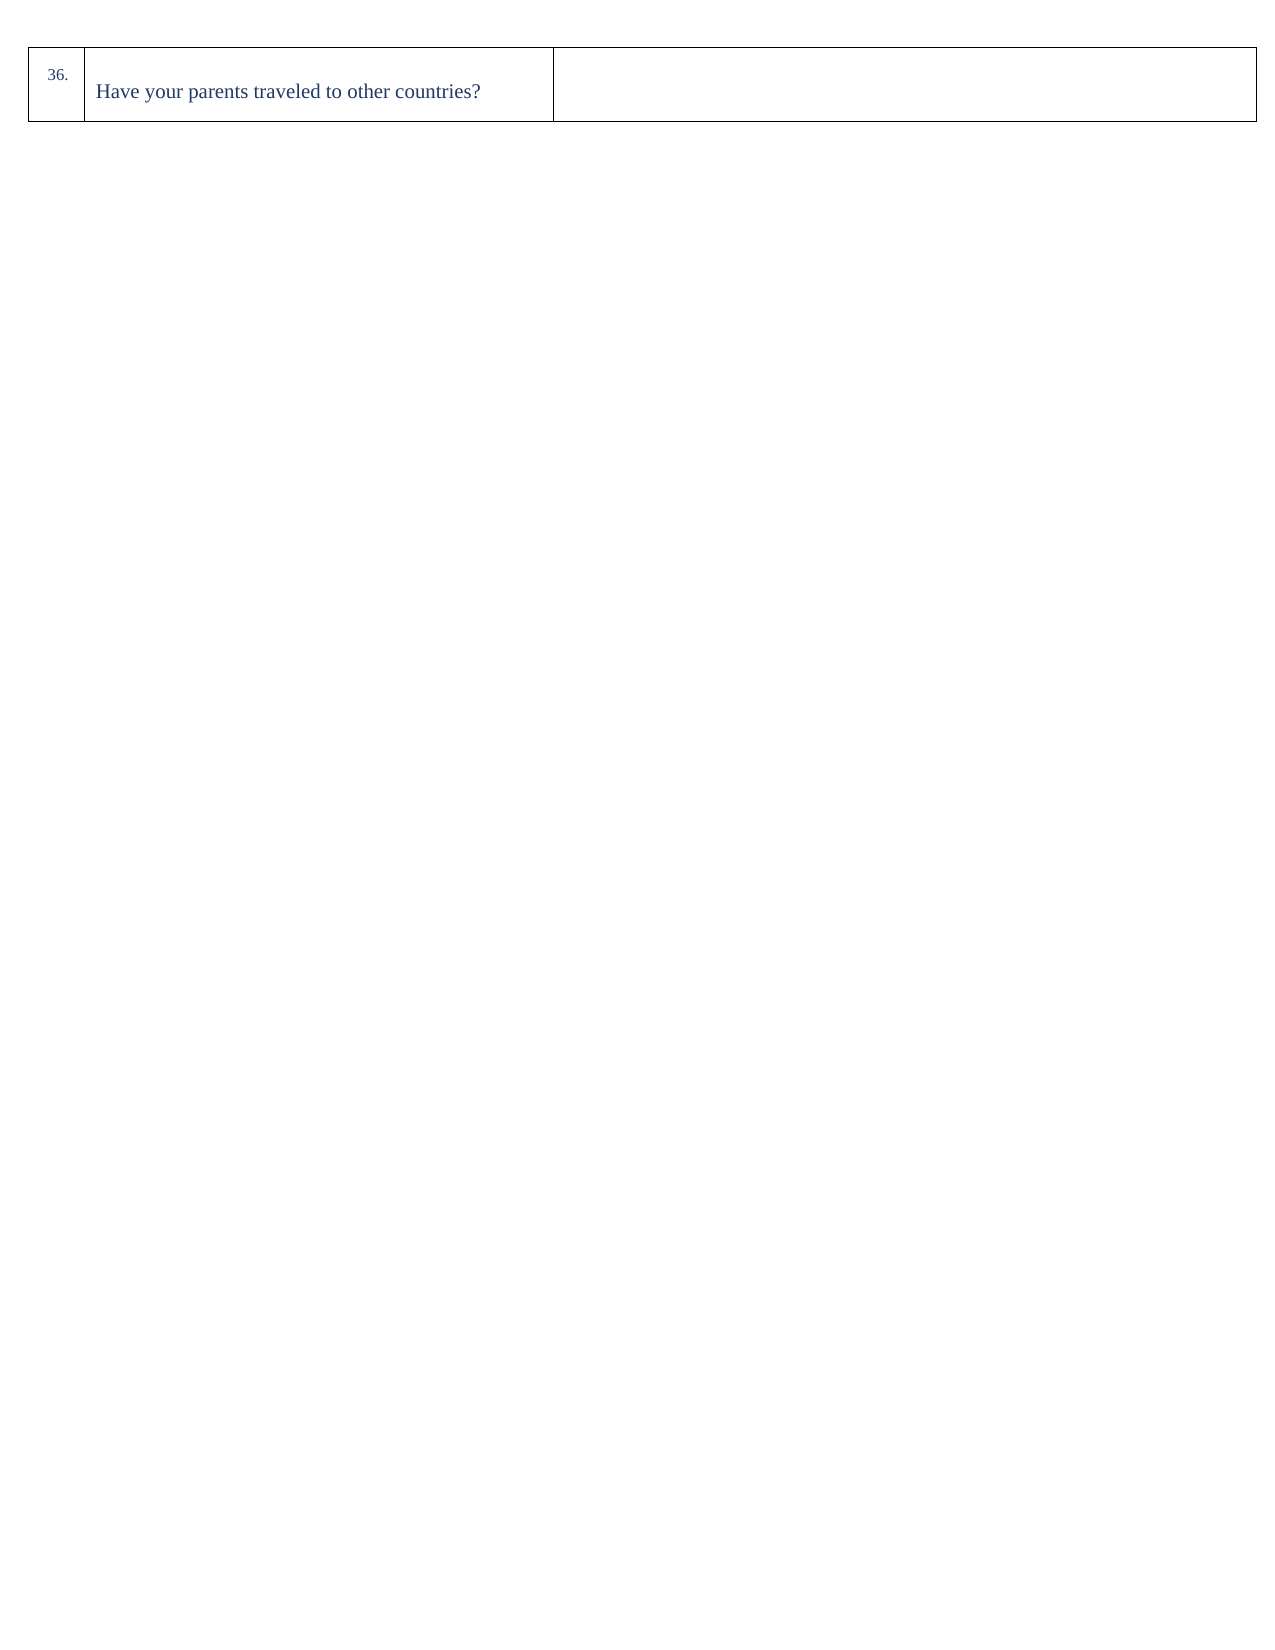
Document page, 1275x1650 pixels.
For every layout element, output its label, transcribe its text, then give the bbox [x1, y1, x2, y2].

table_cell [554, 48, 1256, 121]
table_cell Have your parents traveled to other countries? [85, 48, 553, 121]
table_cell [29, 48, 84, 121]
